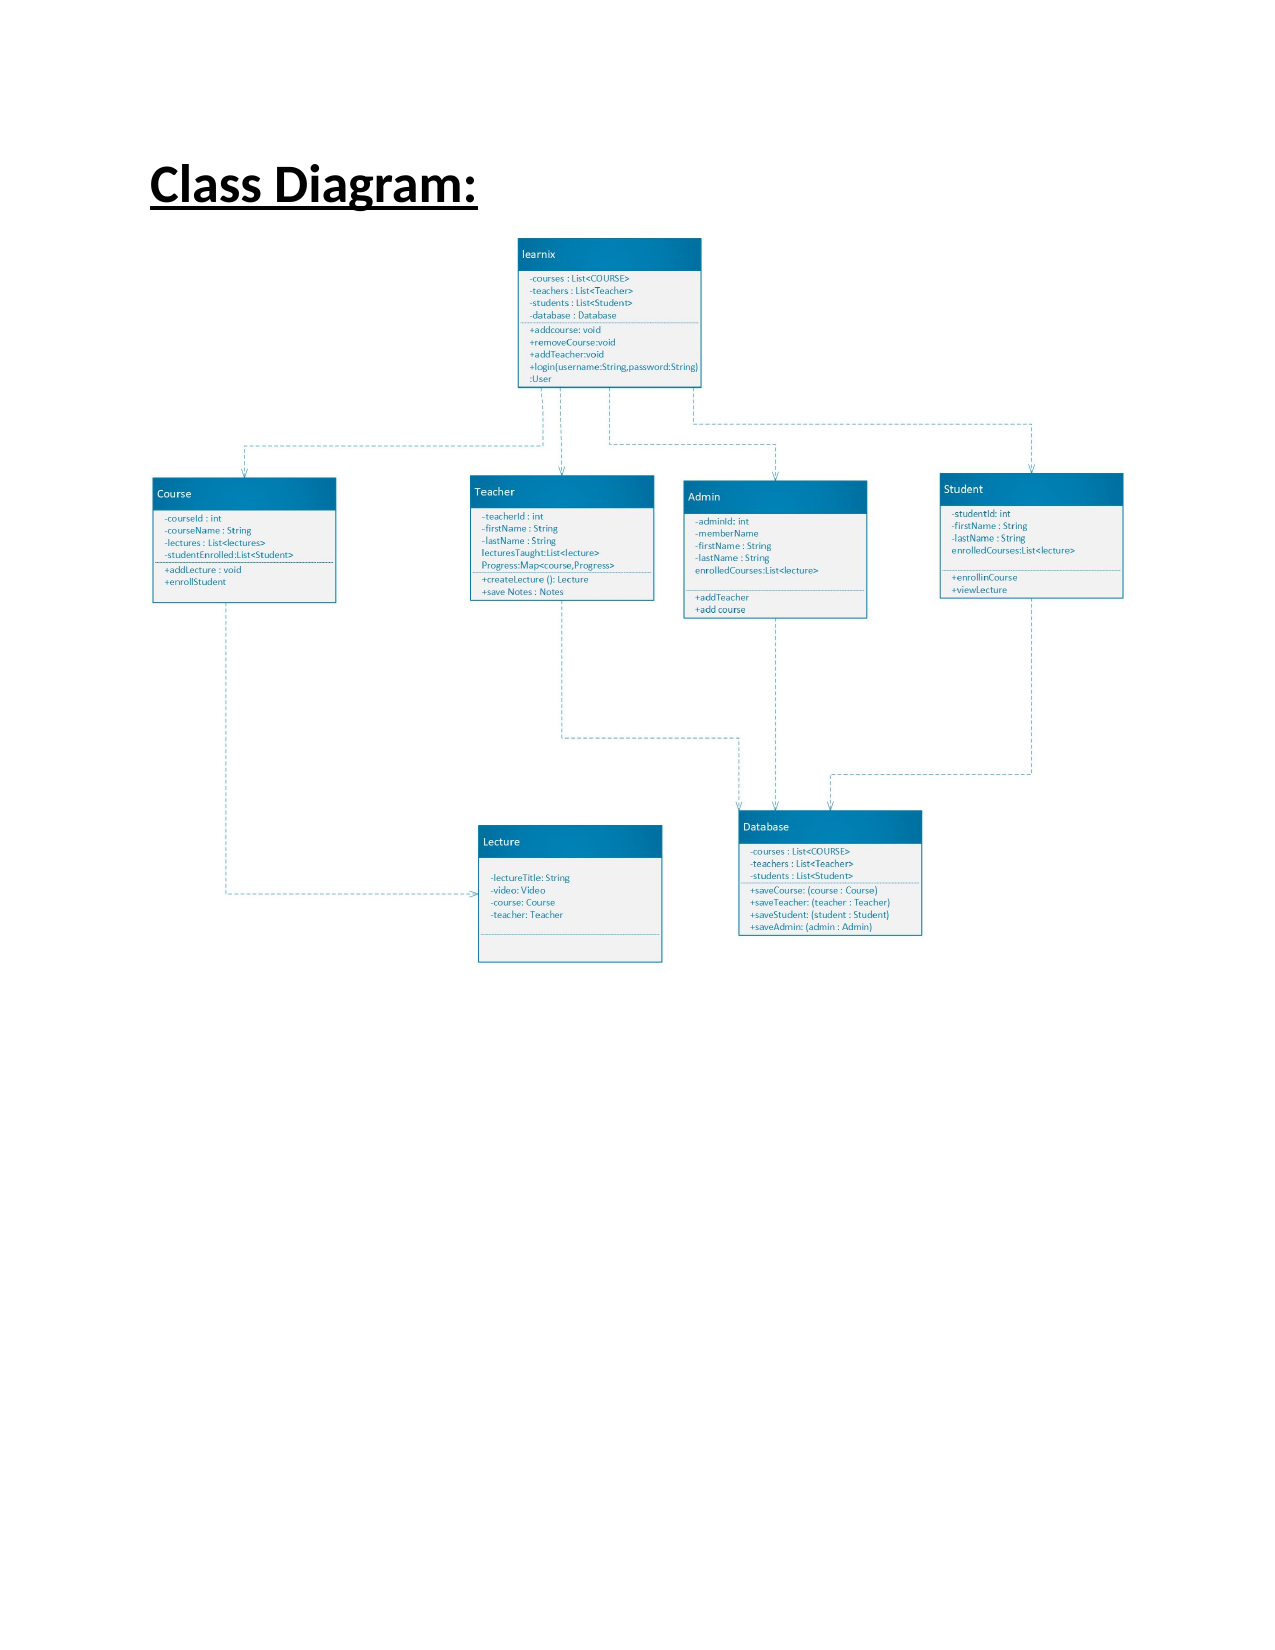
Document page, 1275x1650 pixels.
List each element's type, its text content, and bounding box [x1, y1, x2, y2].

picture [523, 253, 535, 258]
text Class Diagram: [150, 150, 1125, 216]
picture [945, 485, 954, 493]
picture [955, 487, 971, 493]
picture [150, 238, 1124, 963]
